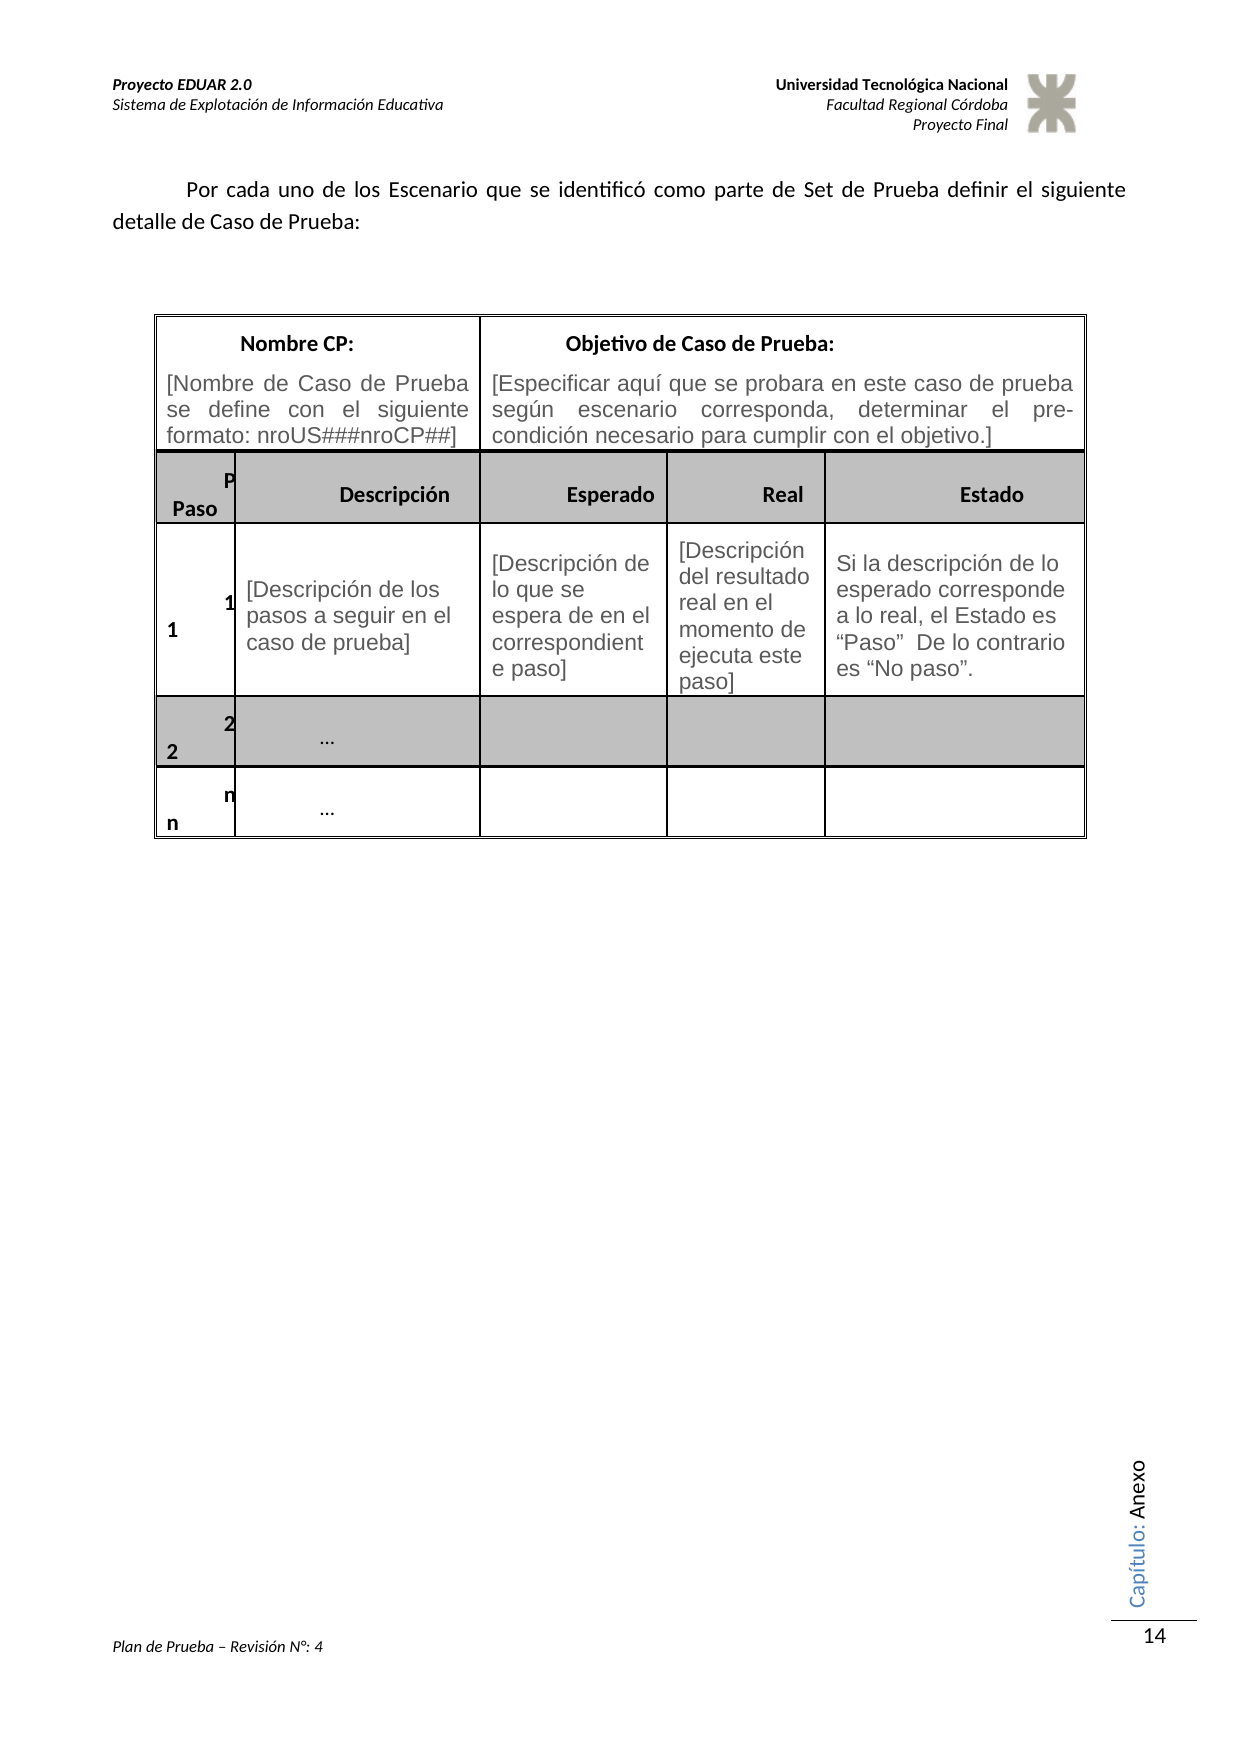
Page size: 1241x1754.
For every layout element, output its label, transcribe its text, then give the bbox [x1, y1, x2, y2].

table_cell [Descripción del resultado real en el momento de ejecuta este paso] [668, 524, 824, 695]
text Por cada uno de los Escenario que se identificó como parte de Set de Prueba definir el siguiente detalle de Caso de Prueba: [112, 175, 1128, 236]
table_header Nombre CP: [Nombre de Caso de Prueba se define con el siguiente formato: nroUS###nroCP##] [157, 317, 479, 449]
table_cell [668, 768, 824, 836]
table_cell Real [668, 453, 824, 522]
table_cell … [236, 768, 479, 836]
table_cell Descripción [236, 453, 479, 522]
table_cell 22 [157, 697, 234, 765]
table_cell [826, 768, 1084, 836]
table_cell [481, 697, 666, 765]
table_cell [668, 697, 824, 765]
table_cell nn [157, 768, 234, 836]
table_cell [481, 768, 666, 836]
table_cell [Descripción de lo que se espera de en el correspondiente paso] [481, 524, 666, 695]
table_cell [Descripción de los pasos a seguir en el caso de prueba] [236, 524, 479, 695]
table_header Objetivo de Caso de Prueba: [Especificar aquí que se probara en este caso de prueba según escenario corresponda, determinar el pre-condición necesario para cumplir con el objetivo.] [481, 317, 1084, 449]
table_cell … [236, 697, 479, 765]
table_cell 11 [157, 524, 234, 695]
table_cell PPaso [157, 453, 234, 522]
table_cell Esperado [481, 453, 666, 522]
table_cell Estado [826, 453, 1084, 522]
table_cell Si la descripción de lo esperado corresponde a lo real, el Estado es “Paso” De lo contrario es “No paso”. [826, 524, 1084, 695]
table_cell [826, 697, 1084, 765]
